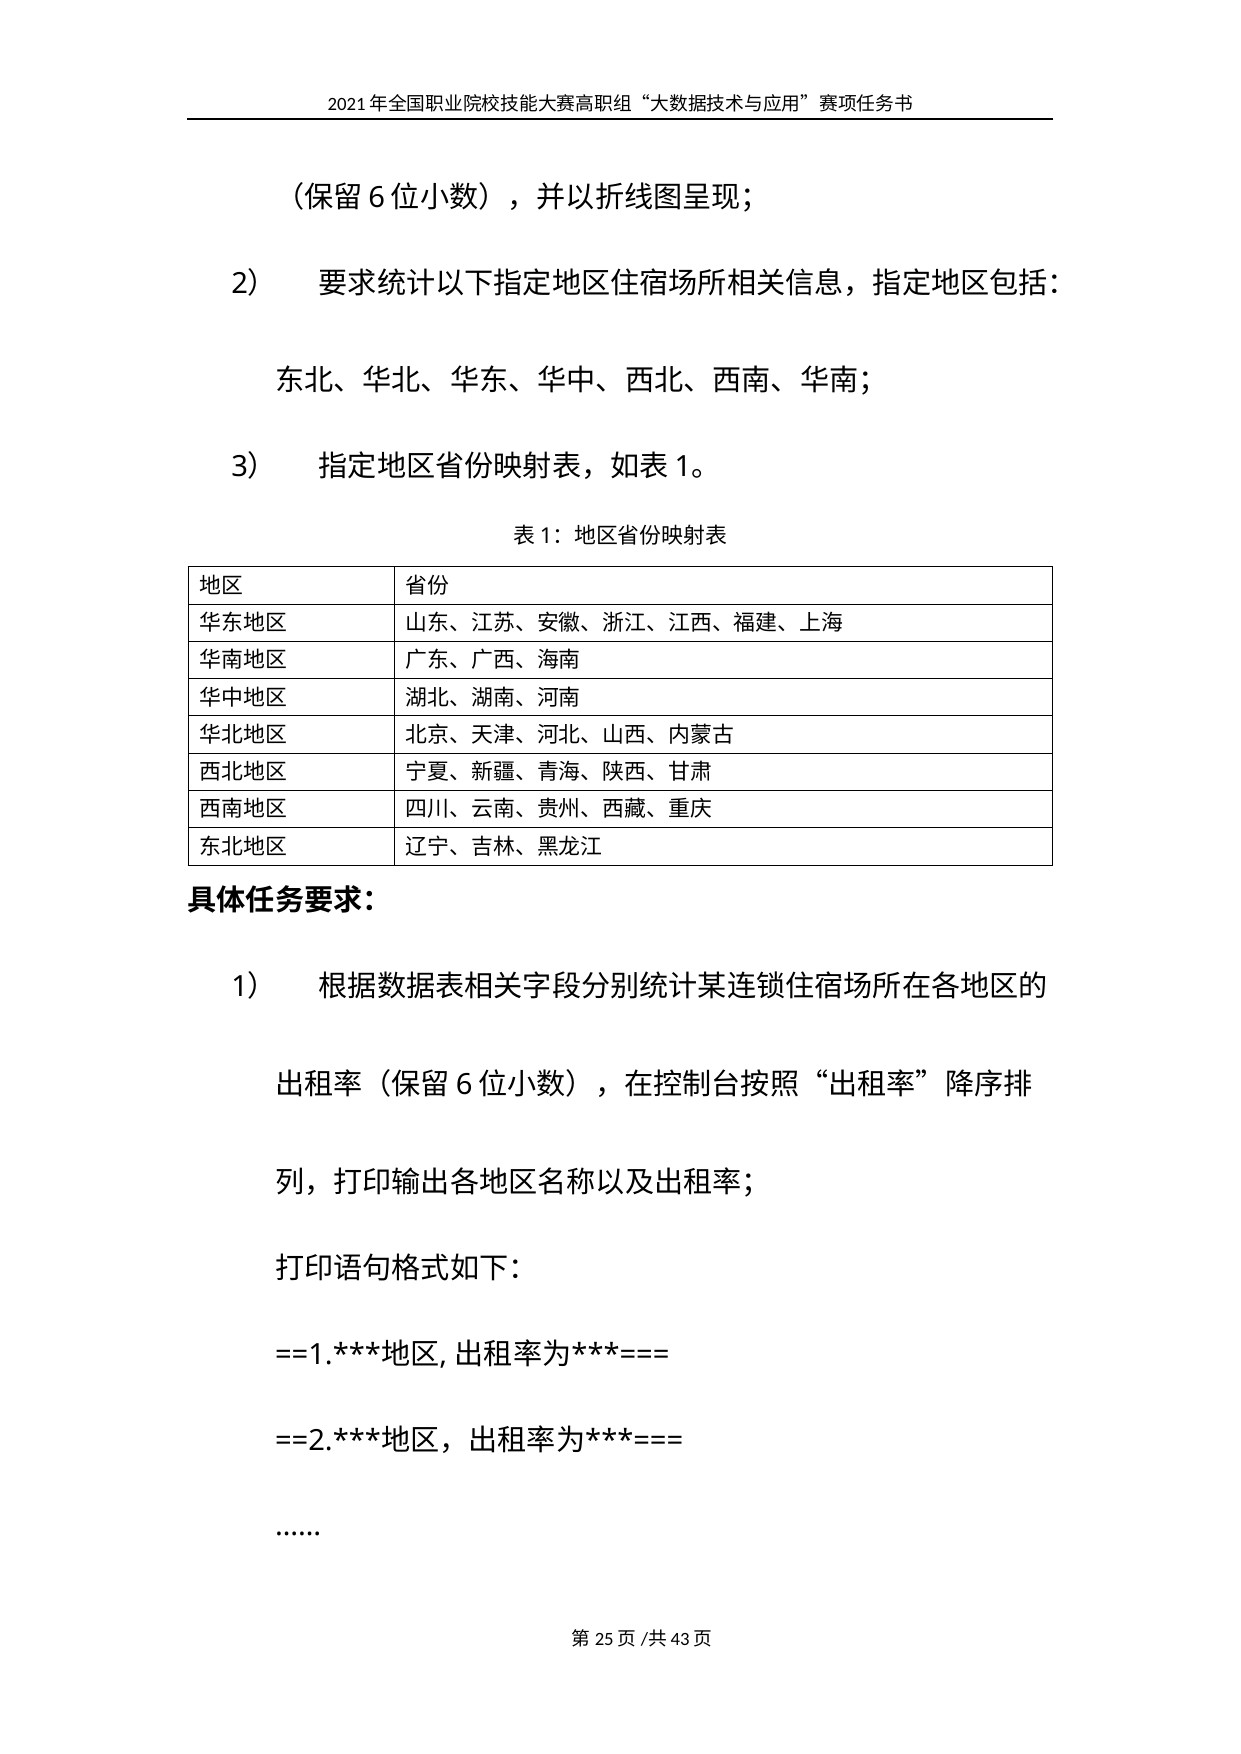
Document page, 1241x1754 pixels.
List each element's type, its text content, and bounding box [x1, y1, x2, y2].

list 要求统计以下指定地区住宿场所相关信息，指定地区包括：东北、华北、华东、华中、西北、西南、华南； [231, 248, 1053, 411]
list ==1.***地区, 出租率为***=== [275, 1319, 1053, 1384]
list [231, 162, 1053, 227]
table_cell 东北地区 [189, 828, 394, 864]
table_cell 宁夏、新疆、青海、陕西、甘肃 [395, 754, 1052, 790]
table_header 地区 [189, 567, 394, 603]
table_cell 华南地区 [189, 642, 394, 678]
table_cell 山东、江苏、安徽、浙江、江西、福建、上海 [395, 605, 1052, 641]
table_cell 四川、云南、贵州、西藏、重庆 [395, 791, 1052, 827]
table_cell 西北地区 [189, 754, 394, 790]
text 表1：地区省份映射表 [187, 518, 1053, 550]
table_cell 广东、广西、海南 [395, 642, 1052, 678]
list 打印语句格式如下： [275, 1233, 1053, 1298]
list 根据数据表相关字段分别统计某连锁住宿场所在各地区的出租率（保留6位小数），在控制台按照“出租率”降序排列，打印输出各地区名称以及出租率； [231, 952, 1053, 1212]
table_cell 辽宁、吉林、黑龙江 [395, 828, 1052, 864]
list 指定地区省份映射表，如表1。 [231, 432, 1053, 497]
list …… [275, 1491, 1053, 1556]
text 具体任务要求： [187, 866, 1053, 931]
table_cell 华北地区 [189, 716, 394, 753]
table_cell 华东地区 [189, 605, 394, 641]
table_cell 湖北、湖南、河南 [395, 679, 1052, 715]
table_cell 西南地区 [189, 791, 394, 827]
table_cell 华中地区 [189, 679, 394, 715]
table_header 省份 [395, 567, 1052, 603]
table_cell 北京、天津、河北、山西、内蒙古 [395, 716, 1052, 753]
list ==2.***地区，出租率为***=== [275, 1405, 1053, 1470]
